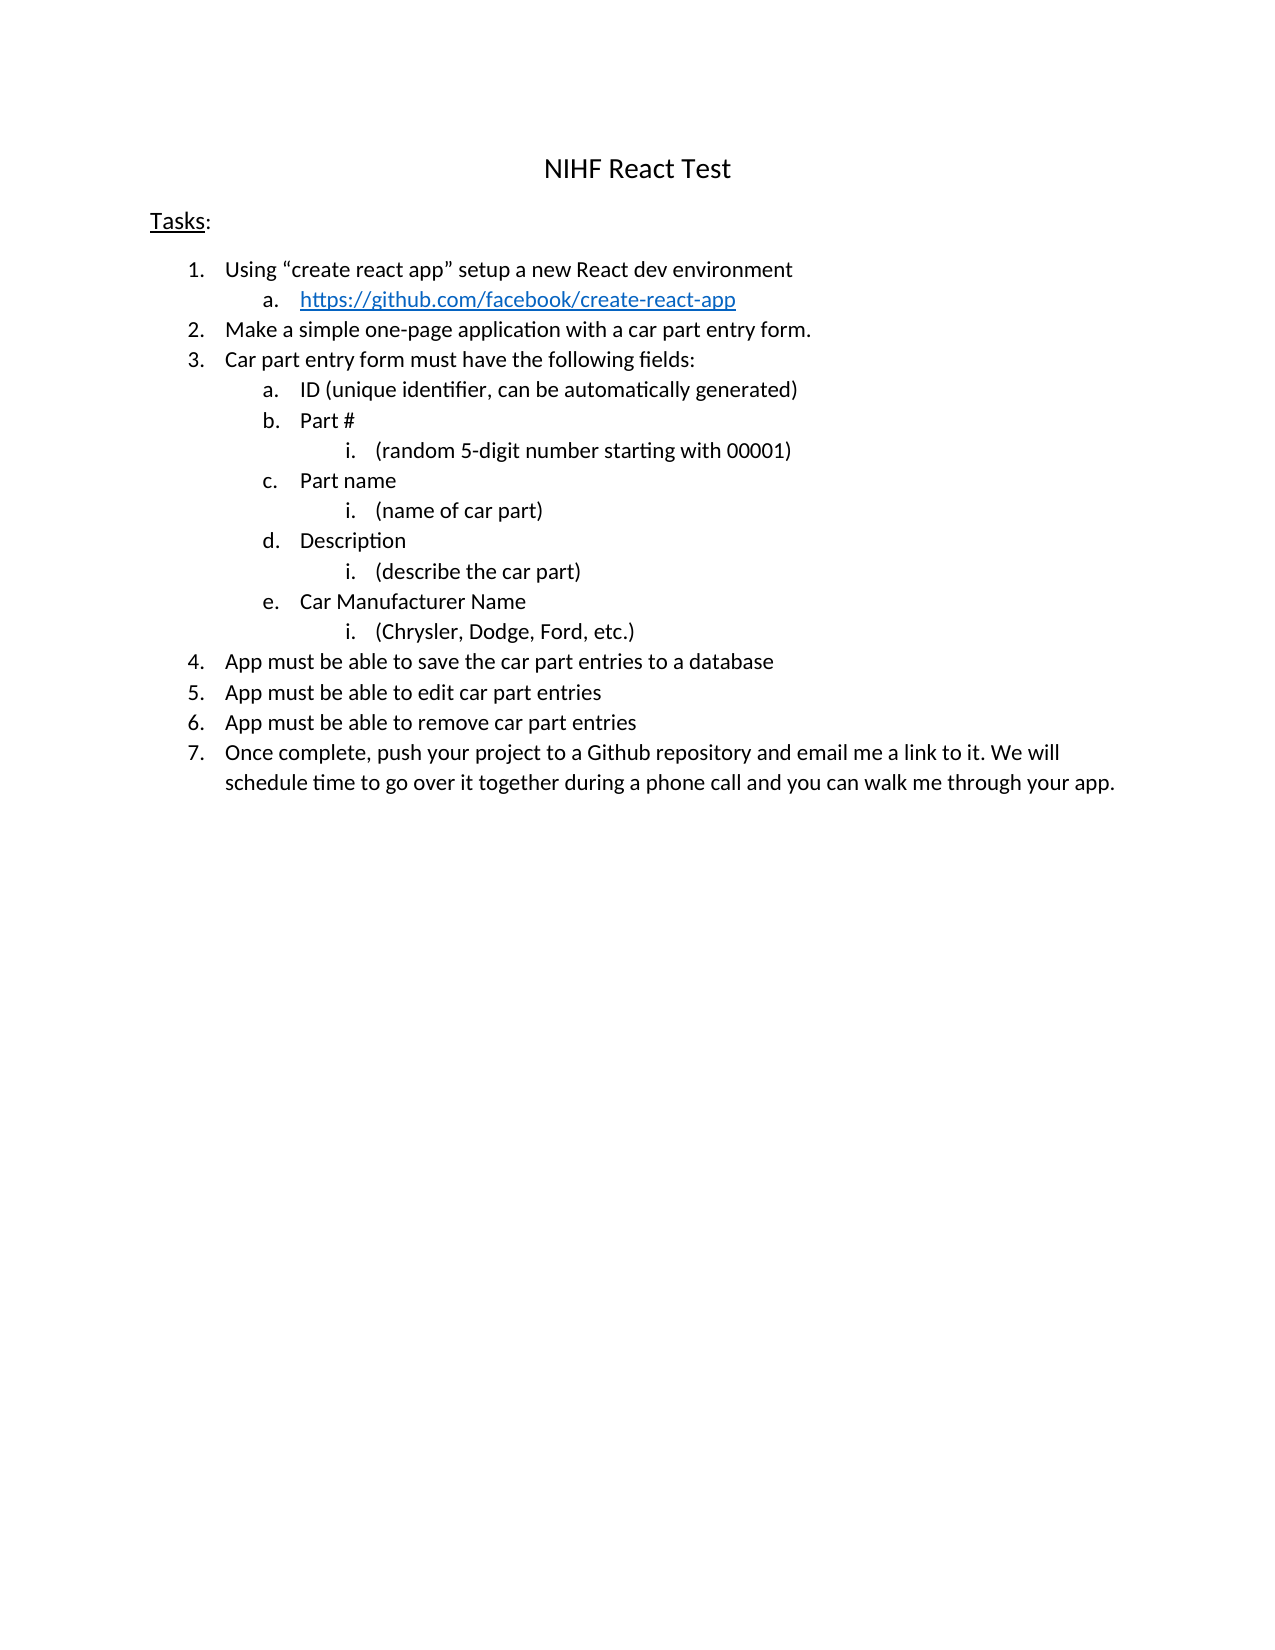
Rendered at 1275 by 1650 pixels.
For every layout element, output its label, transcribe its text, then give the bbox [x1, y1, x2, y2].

list Using “create react app” setup a new React dev environment [187, 255, 1125, 283]
text Tasks: [150, 205, 1125, 236]
list Car Manufacturer Name [262, 587, 1125, 615]
list Description [262, 527, 1125, 554]
list Part # [262, 406, 1125, 434]
list (random 5-digit number starting with 00001) [356, 436, 1125, 464]
text NIHF React Test [150, 150, 1125, 186]
list (describe the car part) [356, 557, 1125, 585]
list (name of car part) [356, 496, 1125, 524]
list App must be able to remove car part entries [187, 708, 1125, 736]
list Make a simple one-page application with a car part entry form. [187, 315, 1125, 343]
list Once complete, push your project to a Github repository and email me a link to it. We will schedule time to go over it together during a phone call and you can walk me through your app. [187, 738, 1125, 796]
list Car part entry form must have the following fields: [187, 345, 1125, 373]
list Part name [262, 466, 1125, 494]
list (Chrysler, Dodge, Ford, etc.) [356, 617, 1125, 645]
list App must be able to edit car part entries [187, 678, 1125, 706]
list https://github.com/facebook/create-react-app [262, 285, 1125, 313]
list App must be able to save the car part entries to a database [187, 647, 1125, 675]
list ID (unique identifier, can be automatically generated) [262, 376, 1125, 403]
